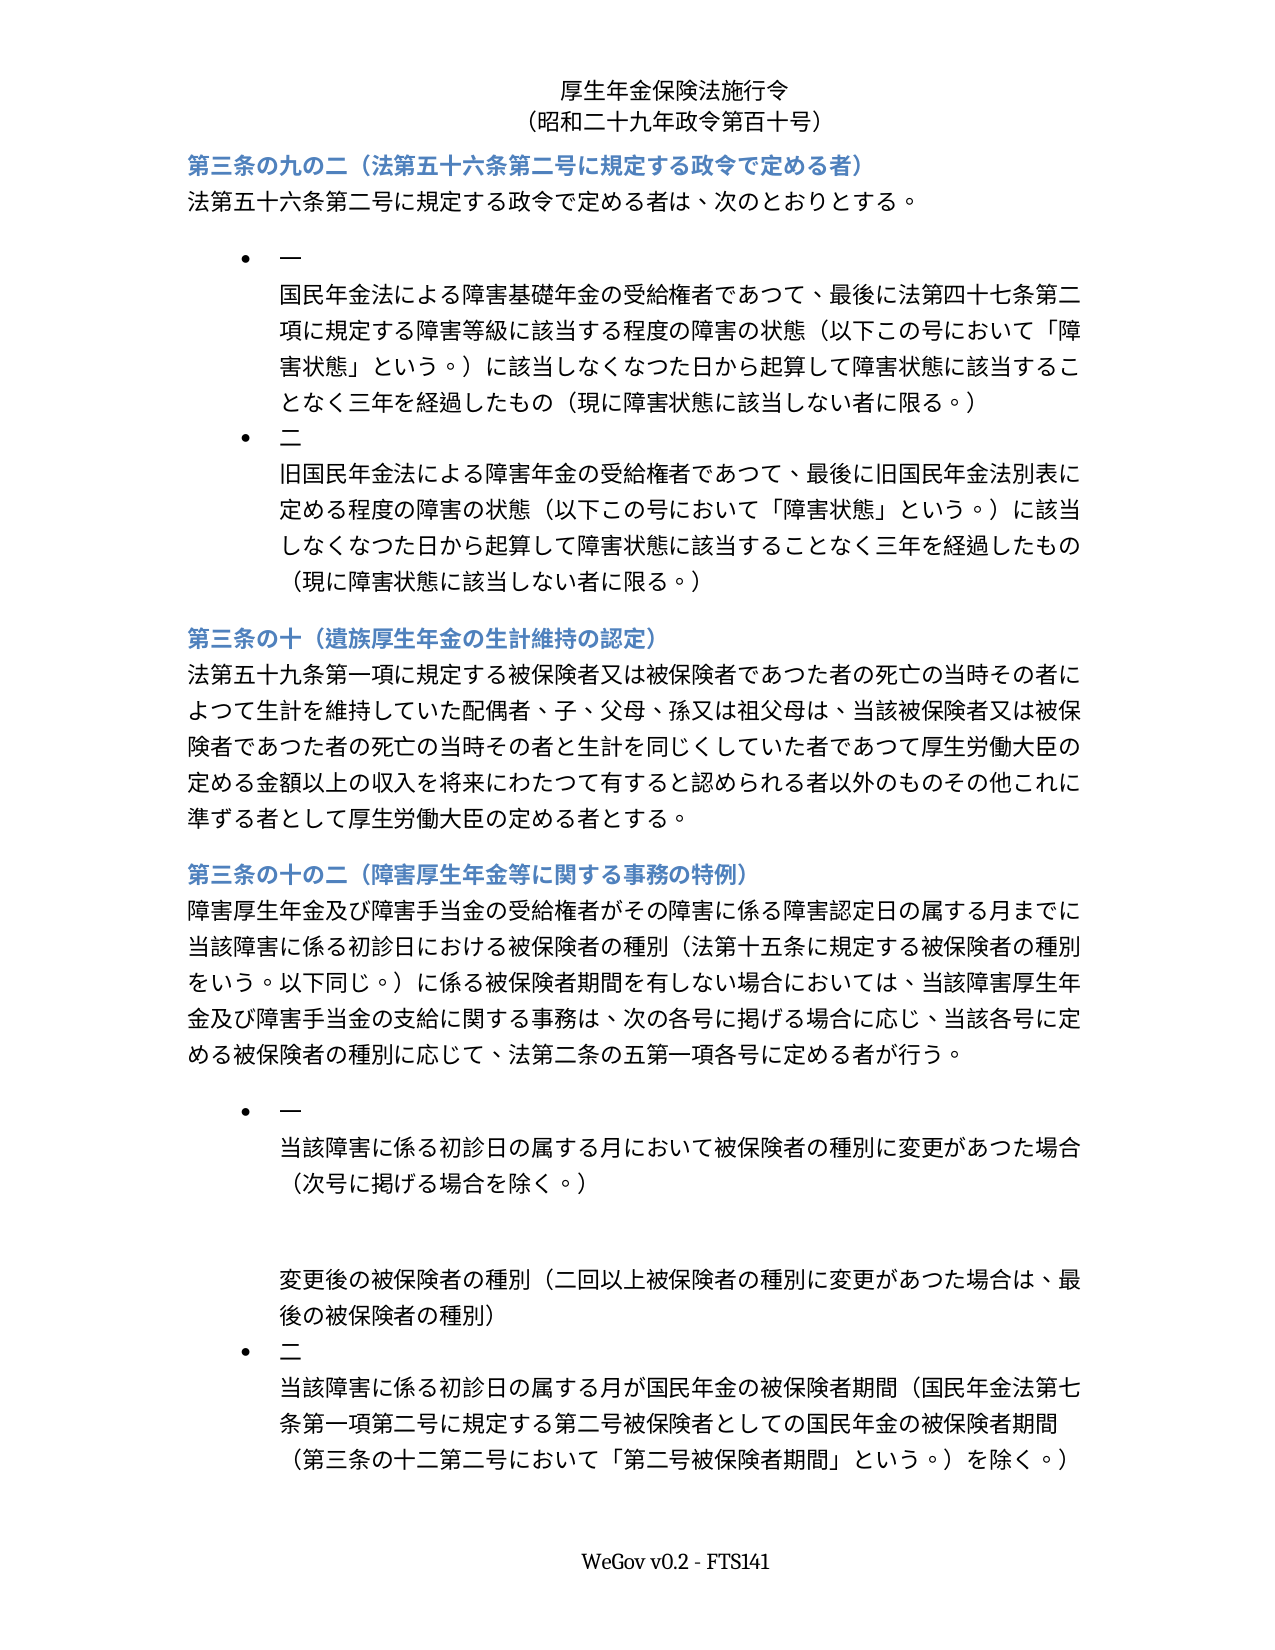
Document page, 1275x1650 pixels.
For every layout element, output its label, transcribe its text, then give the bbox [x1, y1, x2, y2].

subtitle 第三条の九の二（法第五十六条第二号に規定する政令で定める者） [187, 150, 1087, 181]
subtitle 第三条の十（遺族厚生年金の生計維持の認定） [187, 623, 1087, 654]
list 二 旧国民年金法による障害年金の受給権者であつて、最後に旧国民年金法別表に定める程度の障害の状態（以下この号において「障害状態」という。）に該当しなくなつた日から起算して障害状態に該当することなく三年を経過したもの（現に障害状態に該当しない者に限る。） [242, 422, 1087, 597]
text 法第五十六条第二号に規定する政令で定める者は、次のとおりとする。 [187, 186, 1087, 217]
list 一 国民年金法による障害基礎年金の受給権者であつて、最後に法第四十七条第二項に規定する障害等級に該当する程度の障害の状態（以下この号において「障害状態」という。）に該当しなくなつた日から起算して障害状態に該当することなく三年を経過したもの（現に障害状態に該当しない者に限る。） [242, 243, 1087, 418]
text 法第五十九条第一項に規定する被保険者又は被保険者であつた者の死亡の当時その者によつて生計を維持していた配偶者、子、父母、孫又は祖父母は、当該被保険者又は被保険者であつた者の死亡の当時その者と生計を同じくしていた者であつて厚生労働大臣の定める金額以上の収入を将来にわたつて有すると認められる者以外のものその他これに準ずる者として厚生労働大臣の定める者とする。 [187, 659, 1087, 834]
subtitle 第三条の十の二（障害厚生年金等に関する事務の特例） [187, 859, 1087, 891]
list 一 当該障害に係る初診日の属する月において被保険者の種別に変更があつた場合（次号に掲げる場合を除く。） 変更後の被保険者の種別（二回以上被保険者の種別に変更があつた場合は、最後の被保険者の種別） [242, 1096, 1087, 1331]
list 二 当該障害に係る初診日の属する月が国民年金の被保険者期間（国民年金法第七条第一項第二号に規定する第二号被保険者としての国民年金の被保険者期間（第三条の十二第二号において「第二号被保険者期間」という。）を除く。）である場合 当該受給権者が有する被保険者期間に係る被保険者の種別 [242, 1336, 1087, 1475]
text 障害厚生年金及び障害手当金の受給権者がその障害に係る障害認定日の属する月までに当該障害に係る初診日における被保険者の種別（法第十五条に規定する被保険者の種別をいう。以下同じ。）に係る被保険者期間を有しない場合においては、当該障害厚生年金及び障害手当金の支給に関する事務は、次の各号に掲げる場合に応じ、当該各号に定める被保険者の種別に応じて、法第二条の五第一項各号に定める者が行う。 [187, 895, 1087, 1070]
